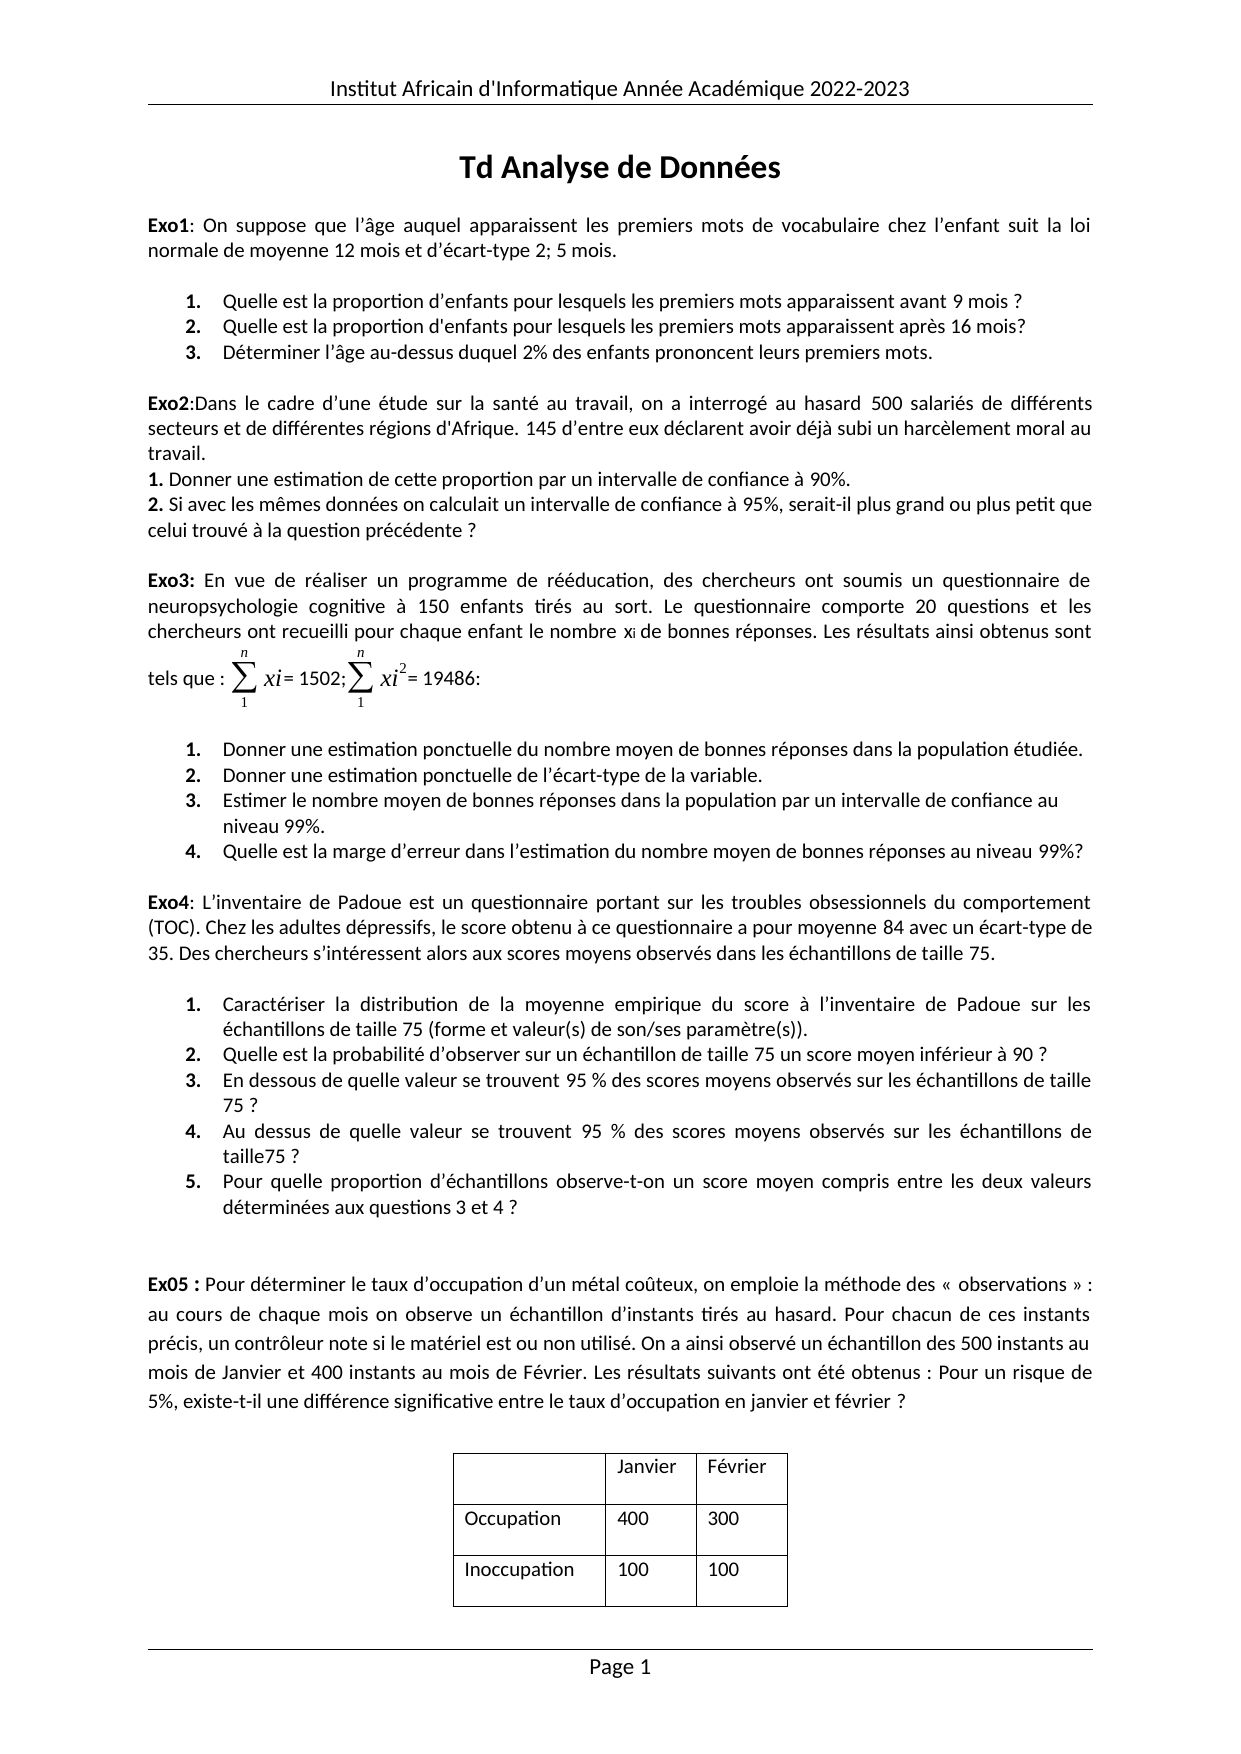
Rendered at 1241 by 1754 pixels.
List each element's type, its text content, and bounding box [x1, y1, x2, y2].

text Exo1: On suppose que l’âge auquel apparaissent les premiers mots de vocabulaire chez l’enfant suit la loi normale de moyenne 12 mois et d’écart-type 2; 5 mois. [148, 212, 1093, 263]
text Exo4: L’inventaire de Padoue est un questionnaire portant sur les troubles obsessionnels du comportement (TOC). Chez les adultes dépressifs, le score obtenu à ce questionnaire a pour moyenne 84 avec un écart-type de 35. Des chercheurs s’intéressent alors aux scores moyens observés dans les échantillons de taille 75. [148, 889, 1093, 965]
list Quelle est la proportion d’enfants pour lesquels les premiers mots apparaissent avant 9 mois ? [185, 288, 1093, 313]
table_cell 400 [606, 1505, 696, 1555]
list Quelle est la proportion d'enfants pour lesquels les premiers mots apparaissent après 16 mois? [185, 313, 1093, 339]
table_header [454, 1454, 605, 1504]
table_cell Inoccupation [454, 1556, 605, 1606]
list Quelle est la probabilité d’observer sur un échantillon de taille 75 un score moyen inférieur à 90 ? [185, 1042, 1093, 1067]
list Donner une estimation ponctuelle du nombre moyen de bonnes réponses dans la population étudiée. [185, 737, 1093, 762]
list Déterminer l’âge au-dessus duquel 2% des enfants prononcent leurs premiers mots. [185, 339, 1093, 364]
text Ex05 : Pour déterminer le taux d’occupation d’un métal coûteux, on emploie la méthode des « observations » : au cours de chaque mois on observe un échantillon d’instants tirés au hasard. Pour chacun de ces instants précis, un contrôleur note si le matériel est ou non utilisé. On a ainsi observé un échantillon des 500 instants au mois de Janvier et 400 instants au mois de Février. Les résultats suivants ont été obtenus : Pour un risque de 5%, existe-t-il une différence significative entre le taux d’occupation en janvier et février ? [148, 1269, 1093, 1414]
table_cell 100 [606, 1556, 696, 1606]
list Estimer le nombre moyen de bonnes réponses dans la population par un intervalle de confiance au niveau 99%. [185, 787, 1093, 838]
text Exo3: En vue de réaliser un programme de rééducation, des chercheurs ont soumis un questionnaire de neuropsychologie cognitive à 150 enfants tirés au sort. Le questionnaire comporte 20 questions et les chercheurs ont recueilli pour chaque enfant le nombre xi de bonnes réponses. Les résultats ainsi obtenus sont tels que : = 1502;= 19486: [148, 568, 1093, 711]
list Donner une estimation ponctuelle de l’écart-type de la variable. [185, 762, 1093, 787]
table_header Février [697, 1454, 787, 1504]
text 1. Donner une estimation de cette proportion par un intervalle de confiance à 90%. [148, 466, 1093, 491]
table_cell Occupation [454, 1505, 605, 1555]
table_cell 100 [697, 1556, 787, 1606]
table_cell 300 [697, 1505, 787, 1555]
list En dessous de quelle valeur se trouvent 95 % des scores moyens observés sur les échantillons de taille 75 ? [185, 1067, 1093, 1118]
text Td Analyse de Données [148, 146, 1093, 186]
list Au dessus de quelle valeur se trouvent 95 % des scores moyens observés sur les échantillons de taille75 ? [185, 1118, 1093, 1169]
text Exo2:Dans le cadre d’une étude sur la santé au travail, on a interrogé au hasard 500 salariés de différents secteurs et de différentes régions d'Afrique. 145 d’entre eux déclarent avoir déjà subi un harcèlement moral au travail. [148, 390, 1093, 466]
text 2. Si avec les mêmes données on calculait un intervalle de confiance à 95%, serait-il plus grand ou plus petit que celui trouvé à la question précédente ? [148, 491, 1093, 542]
list Quelle est la marge d’erreur dans l’estimation du nombre moyen de bonnes réponses au niveau 99%? [185, 838, 1093, 864]
list Pour quelle proportion d’échantillons observe-t-on un score moyen compris entre les deux valeurs déterminées aux questions 3 et 4 ? [185, 1169, 1093, 1219]
table_header Janvier [606, 1454, 696, 1504]
list Caractériser la distribution de la moyenne empirique du score à l’inventaire de Padoue sur les échantillons de taille 75 (forme et valeur(s) de son/ses paramètre(s)). [185, 991, 1093, 1042]
